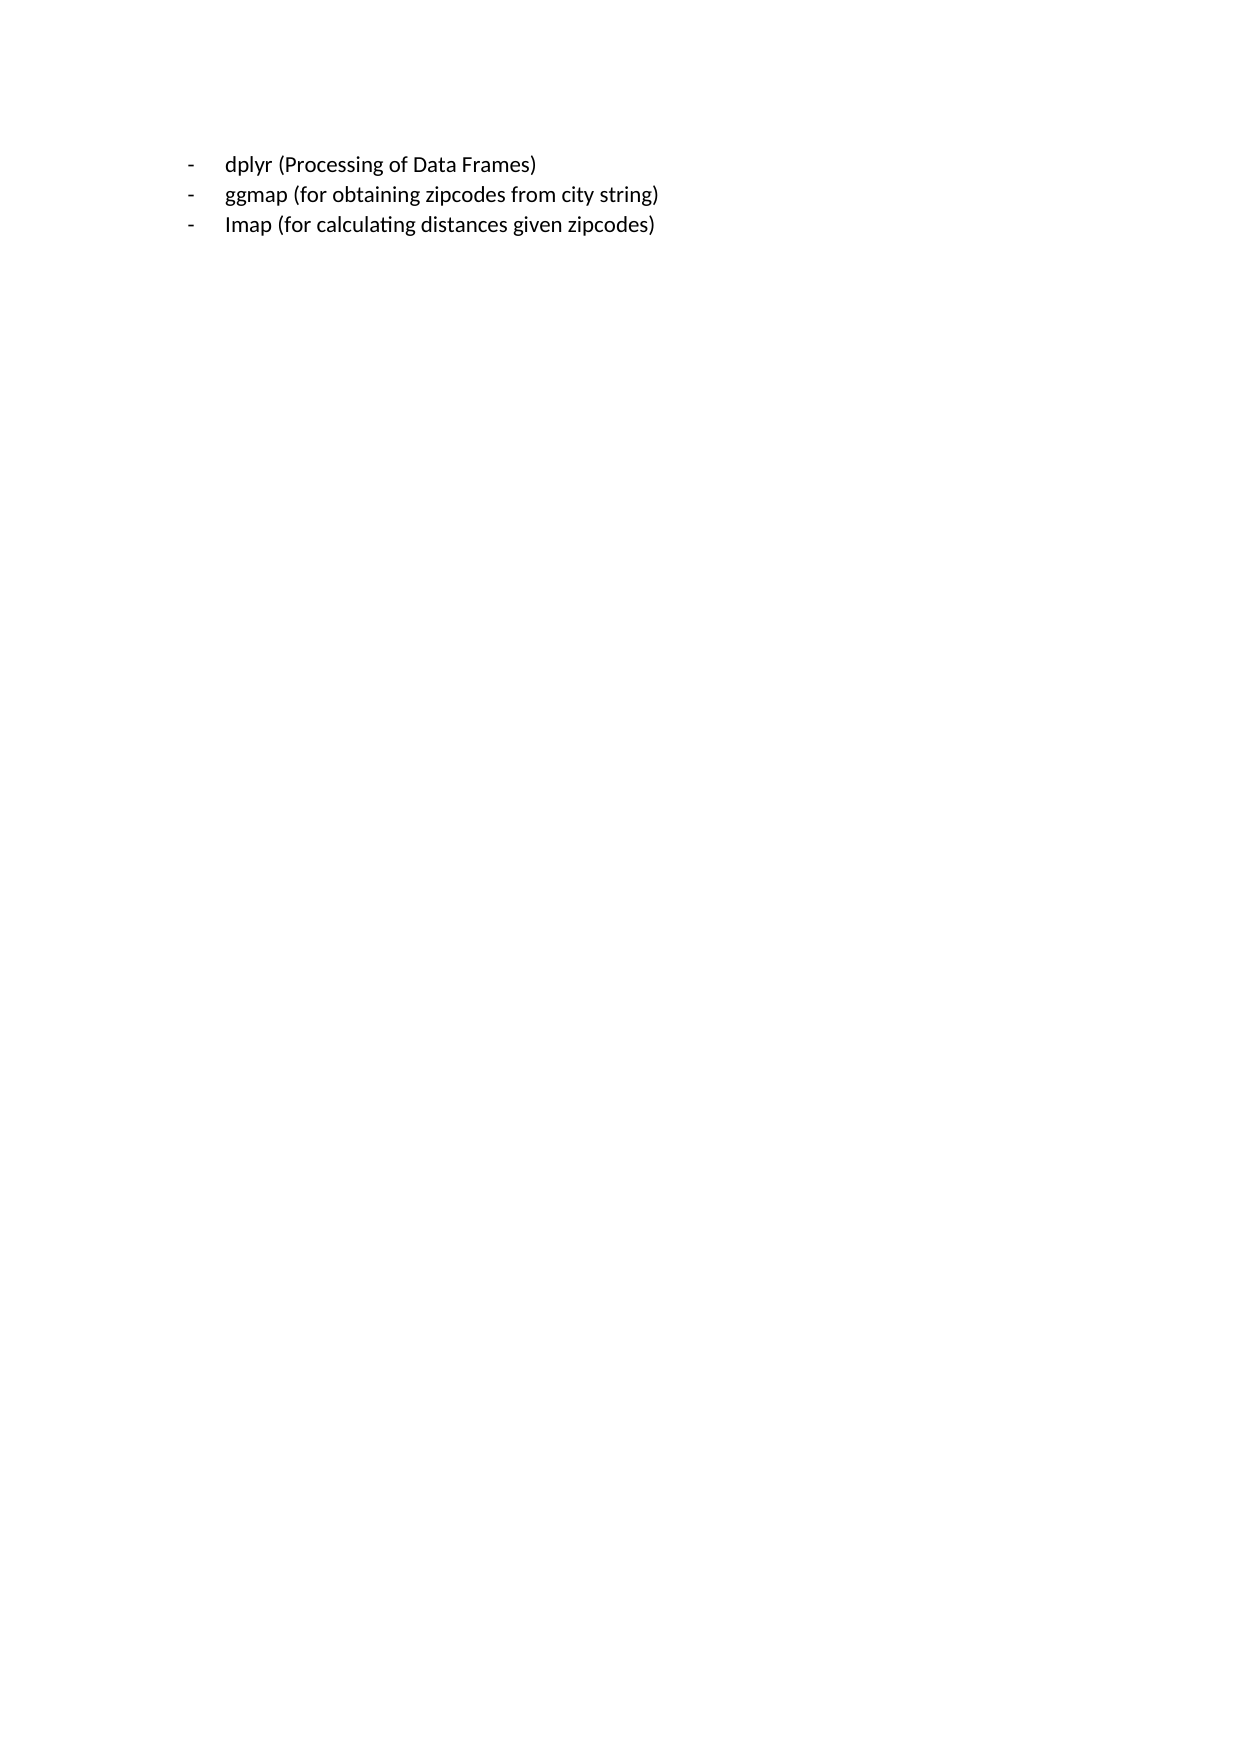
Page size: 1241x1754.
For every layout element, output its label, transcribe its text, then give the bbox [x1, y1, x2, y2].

list ggmap (for obtaining zipcodes from city string) [187, 180, 1090, 208]
list dplyr (Processing of Data Frames) [187, 150, 1090, 178]
list Imap (for calculating distances given zipcodes) [187, 210, 1090, 238]
